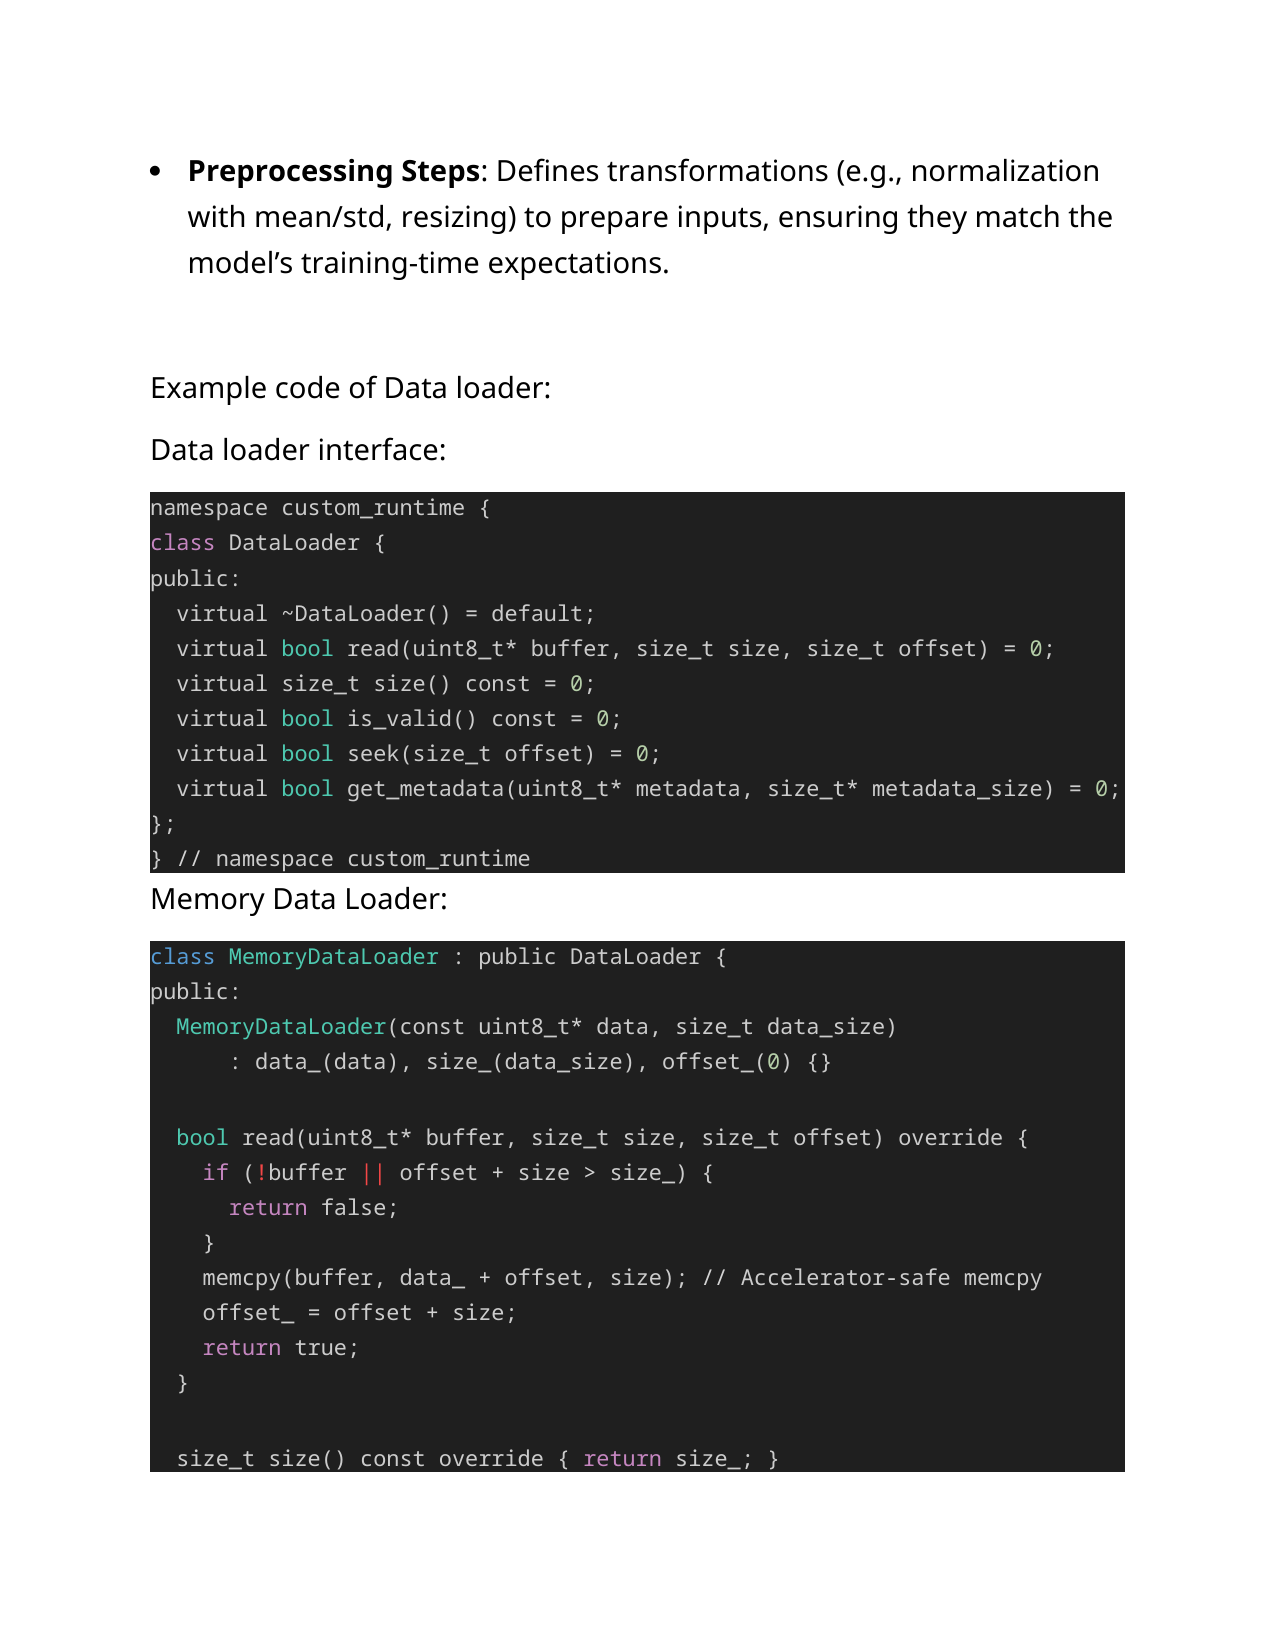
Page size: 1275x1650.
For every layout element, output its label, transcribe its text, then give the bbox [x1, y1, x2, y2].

text public: [150, 976, 1125, 1006]
text } // namespace custom_runtime [150, 843, 1125, 873]
text Data loader interface: [150, 430, 1125, 469]
text }; [150, 808, 1125, 838]
text virtual bool get_metadata(uint8_t* metadata, size_t* metadata_size) = 0; [150, 773, 1125, 803]
text class DataLoader { [150, 527, 1125, 557]
text namespace custom_runtime { [150, 492, 1125, 522]
text bool read(uint8_t* buffer, size_t size, size_t offset) override { [150, 1122, 1125, 1151]
text virtual ~DataLoader() = default; [150, 598, 1125, 627]
text virtual bool read(uint8_t* buffer, size_t size, size_t offset) = 0; [150, 633, 1125, 662]
text virtual bool is_valid() const = 0; [150, 703, 1125, 733]
text } [150, 1367, 1125, 1397]
text memcpy(buffer, data_ + offset, size); // Accelerator-safe memcpy [150, 1262, 1125, 1292]
text Example code of Data loader: [150, 367, 1125, 407]
list Preprocessing Steps: Defines transformations (e.g., normalization with mean/std, resizing) to prepare inputs, ensuring they match the model’s training-time expectations. [150, 150, 1125, 282]
text return false; [150, 1192, 1125, 1222]
text size_t size() const override { return size_; } [150, 1442, 1125, 1472]
text MemoryDataLoader(const uint8_t* data, size_t data_size) [150, 1011, 1125, 1041]
text virtual size_t size() const = 0; [150, 668, 1125, 698]
text : data_(data), size_(data_size), offset_(0) {} [150, 1046, 1125, 1076]
text if (!buffer || offset + size > size_) { [150, 1157, 1125, 1186]
text return true; [150, 1332, 1125, 1362]
text offset_ = offset + size; [150, 1297, 1125, 1327]
text Memory Data Loader: [150, 878, 1125, 918]
text } [150, 1227, 1125, 1257]
text class MemoryDataLoader : public DataLoader { [150, 941, 1125, 971]
text public: [150, 562, 1125, 592]
text virtual bool seek(size_t offset) = 0; [150, 738, 1125, 768]
